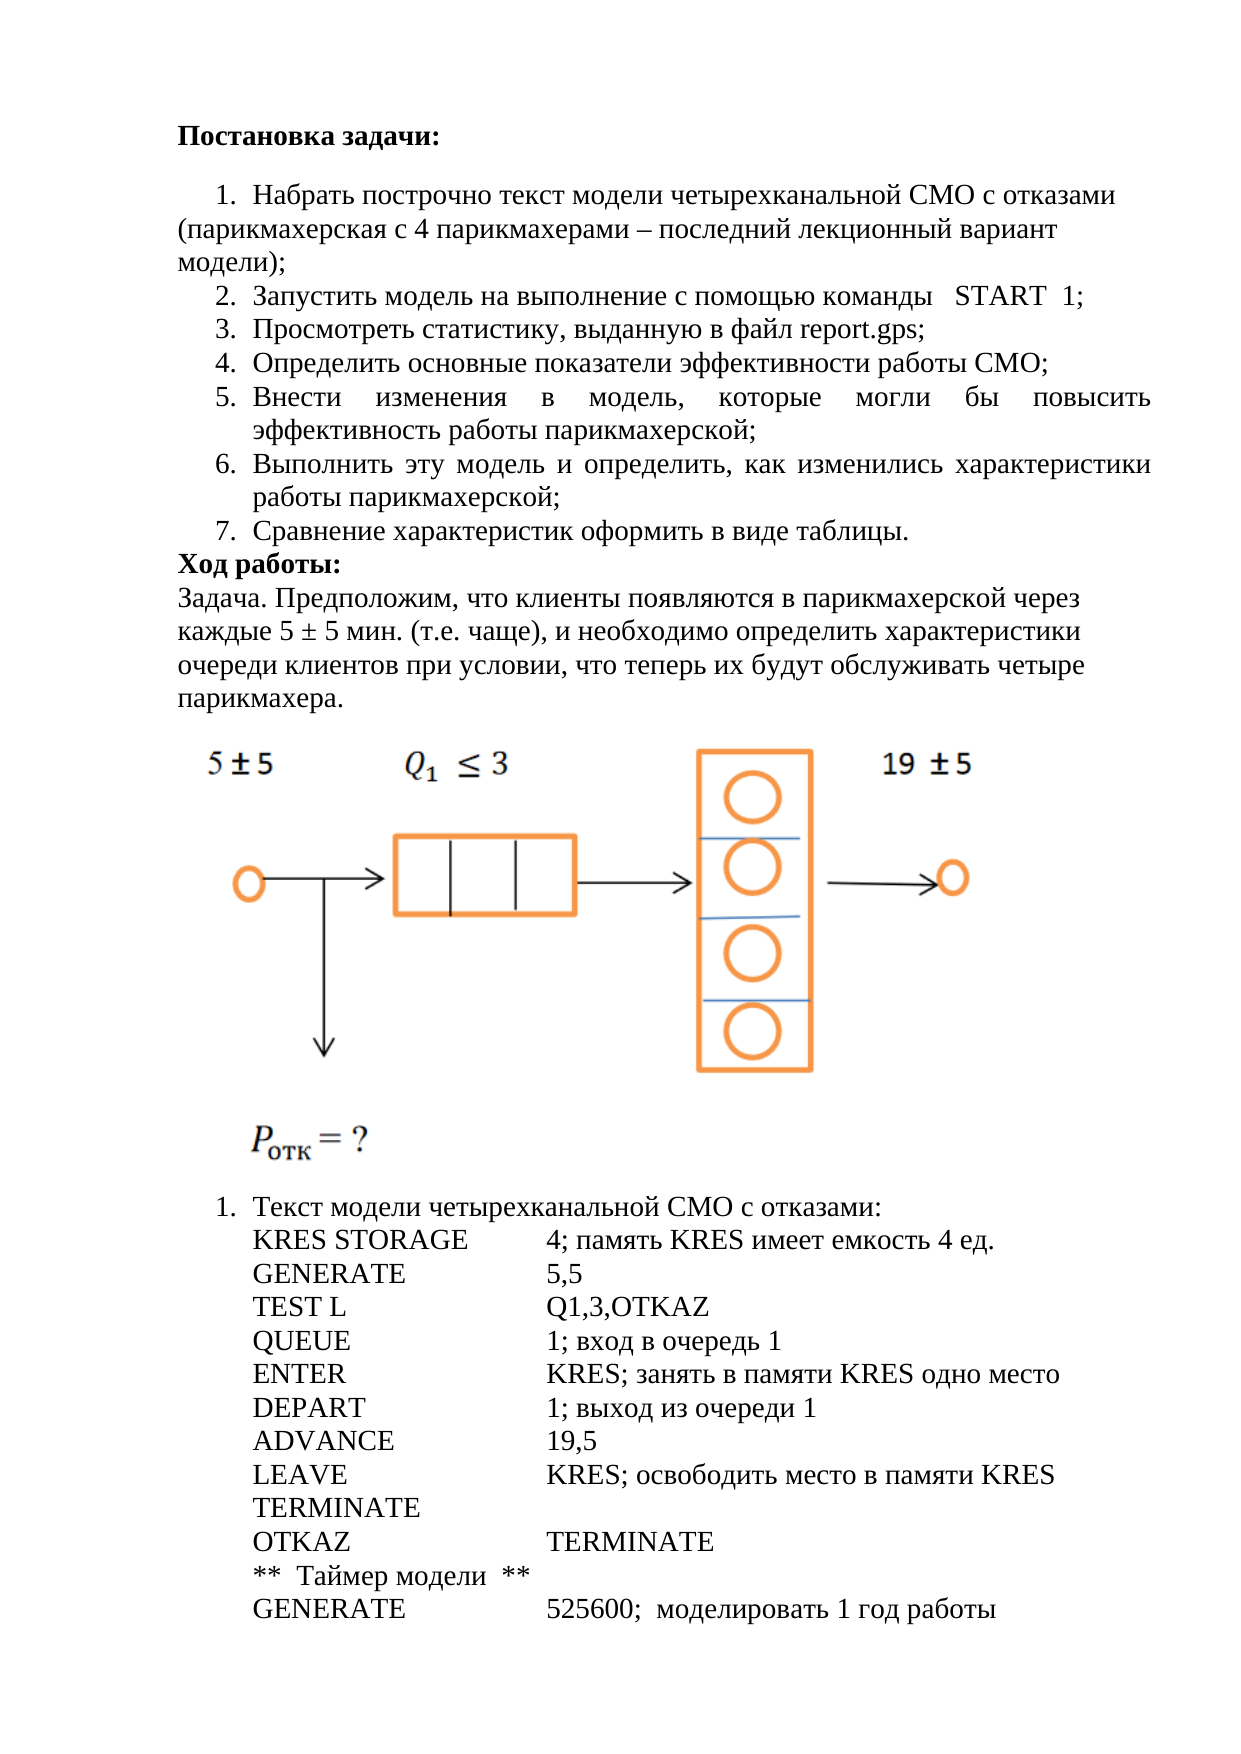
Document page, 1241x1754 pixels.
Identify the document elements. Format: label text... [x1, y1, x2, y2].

list Текст модели четырехканальной СМО с отказами: [215, 1189, 1152, 1222]
list OTKAZ TERMINATE [252, 1524, 1152, 1558]
list ADVANCE 19,5 [252, 1423, 1152, 1457]
list Просмотреть статистику, выданную в файл report.gps; [215, 312, 1152, 345]
list GENERATE 525600; моделировать 1 год работы [252, 1591, 1152, 1625]
list DEPART 1; выход из очереди 1 [252, 1390, 1152, 1423]
list Сравнение характеристик оформить в виде таблицы. [215, 513, 1152, 546]
list KRES STORAGE 4; память KRES имеет емкость 4 ед. [252, 1222, 1152, 1256]
text очереди клиентов при условии, что теперь их будут обслуживать четыре [177, 647, 1152, 681]
text модели); [177, 244, 1152, 278]
list ENTER KRES; занять в памяти KRES одно место [252, 1356, 1152, 1390]
text (парикмахерская с 4 парикмахерами – последний лекционный вариант [177, 211, 1152, 244]
list Набрать построчно текст модели четырехканальной СМО с отказами [215, 177, 1152, 211]
list Внести изменения в модель, которые могли бы повысить эффективность работы парикмахерской; [215, 379, 1152, 446]
list ** Таймер модели ** [252, 1558, 1152, 1591]
text Постановка задачи: [177, 118, 1152, 152]
text Ход работы: [177, 546, 1152, 580]
list TEST L Q1,3,OTKAZ [252, 1289, 1152, 1323]
picture [177, 714, 1152, 1189]
list Определить основные показатели эффективности работы СМО; [215, 345, 1152, 379]
list Выполнить эту модель и определить, как изменились характеристики работы парикмахерской; [215, 446, 1152, 513]
list GENERATE 5,5 [252, 1256, 1152, 1289]
list LEAVE KRES; освободить место в памяти KRES [252, 1457, 1152, 1491]
text каждые 5 ± 5 мин. (т.е. чаще), и необходимо определить характеристики [177, 613, 1152, 647]
text парикмахера. [177, 681, 1152, 714]
list TERMINATE [252, 1491, 1152, 1524]
text Задача. Предположим, что клиенты появляются в парикмахерской через [177, 580, 1152, 613]
list QUEUE 1; вход в очередь 1 [252, 1323, 1152, 1356]
list Запустить модель на выполнение с помощью команды START 1; [215, 278, 1152, 312]
